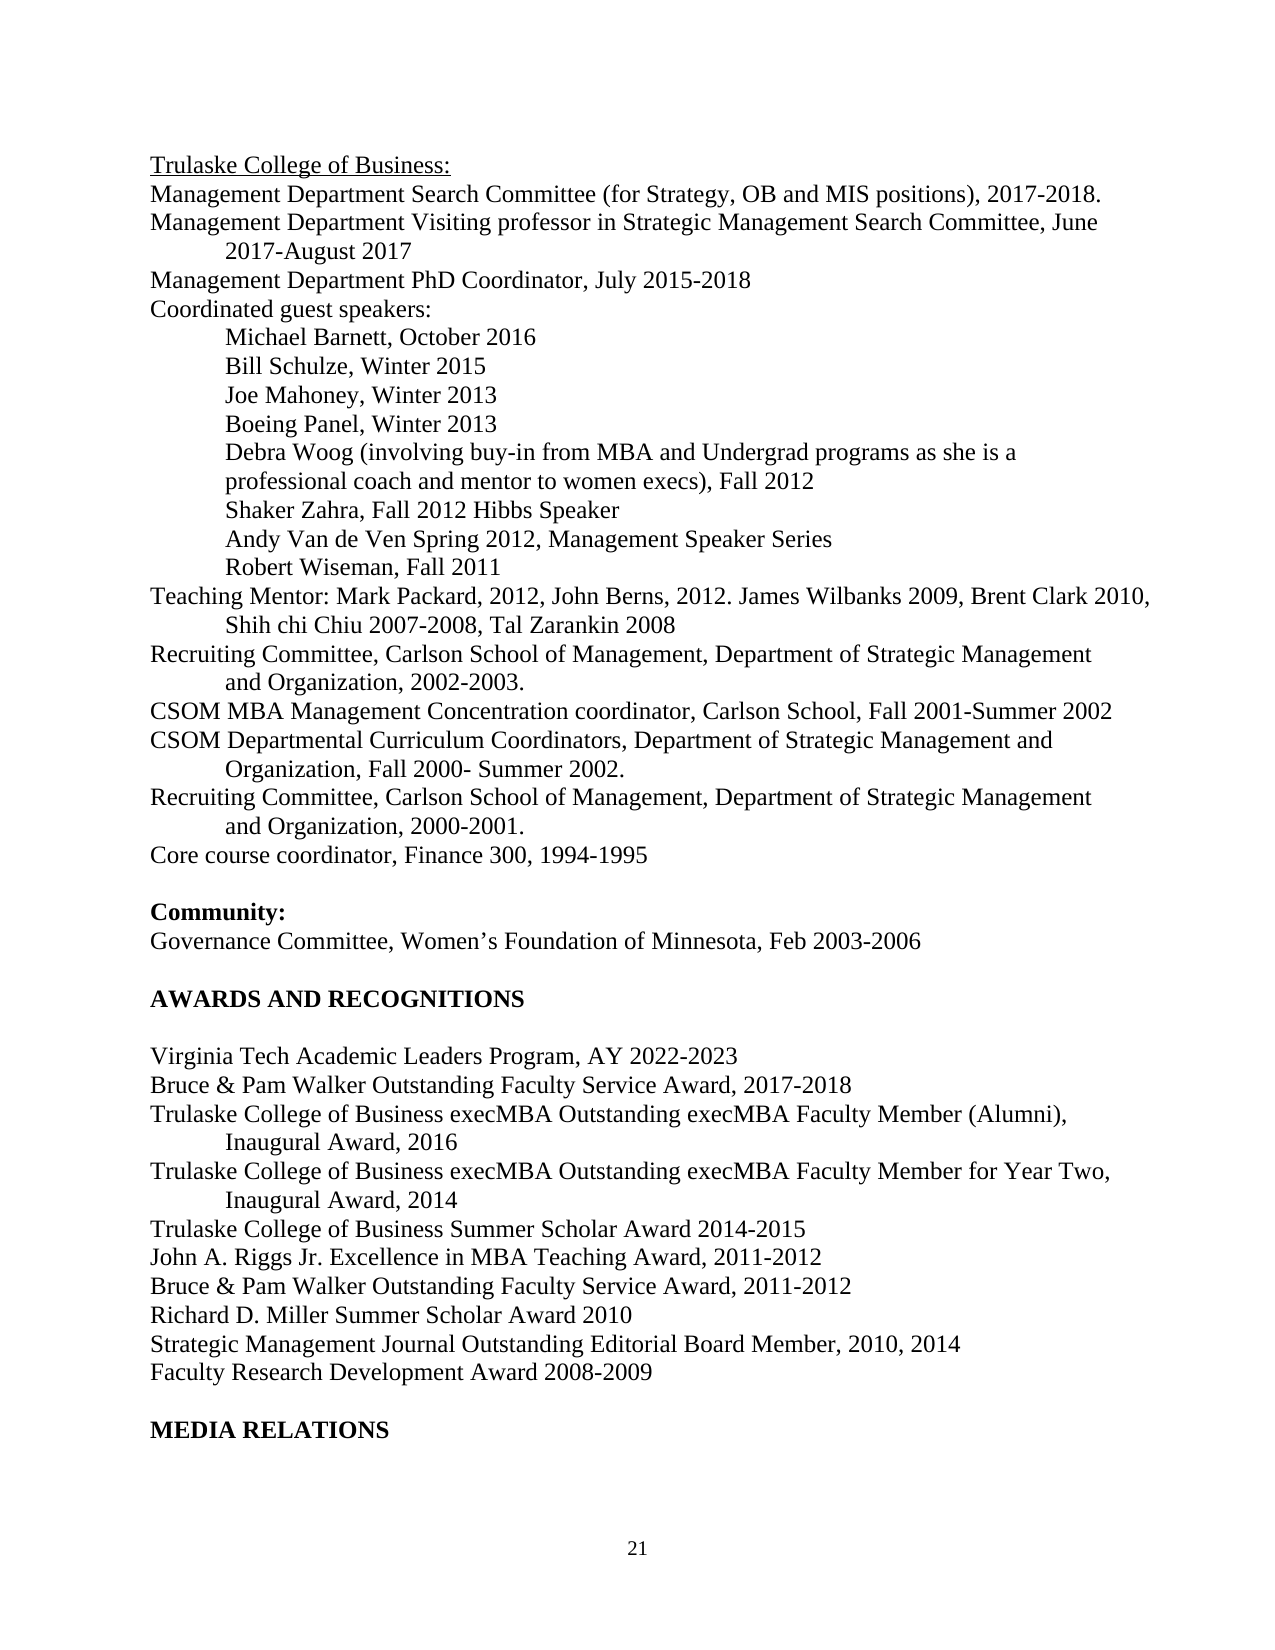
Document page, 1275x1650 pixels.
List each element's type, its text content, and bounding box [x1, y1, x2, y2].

text John A. Riggs Jr. Excellence in MBA Teaching Award, 2011-2012 [150, 1242, 1125, 1271]
text Trulaske College of Business execMBA Outstanding execMBA Faculty Member for Year Two, Inaugural Award, 2014 [150, 1156, 1125, 1214]
text CSOM Departmental Curriculum Coordinators, Department of Strategic Management and [150, 725, 1200, 754]
text Faculty Research Development Award 2008-2009 [150, 1357, 1125, 1386]
text AWARDS AND RECOGNITIONS [150, 984, 1125, 1012]
text Organization, Fall 2000- Summer 2002. [150, 754, 1125, 782]
text Recruiting Committee, Carlson School of Management, Department of Strategic Management [150, 782, 1200, 811]
text Michael Barnett, October 2016 [150, 322, 1125, 351]
text Virginia Tech Academic Leaders Program, AY 2022-2023 [150, 1041, 1125, 1070]
text Debra Woog (involving buy-in from MBA and Undergrad programs as she is a professional coach and mentor to women execs), Fall 2012 [150, 437, 1125, 495]
text Management Department Search Committee (for Strategy, OB and MIS positions), 2017-2018. [150, 179, 1125, 207]
text Bill Schulze, Winter 2015 [150, 351, 1125, 380]
text Recruiting Committee, Carlson School of Management, Department of Strategic Management [150, 639, 1200, 667]
text Joe Mahoney, Winter 2013 [150, 380, 1125, 409]
text Trulaske College of Business Summer Scholar Award 2014-2015 [150, 1214, 1125, 1242]
text Coordinated guest speakers: [150, 294, 1125, 322]
text Management Department PhD Coordinator, July 2015-2018 [150, 265, 1125, 294]
text Bruce & Pam Walker Outstanding Faculty Service Award, 2011-2012 [150, 1271, 1125, 1300]
text Trulaske College of Business execMBA Outstanding execMBA Faculty Member (Alumni), Inaugural Award, 2016 [150, 1099, 1125, 1156]
text Bruce & Pam Walker Outstanding Faculty Service Award, 2017-2018 [150, 1070, 1125, 1099]
text and Organization, 2002-2003. [150, 667, 1125, 696]
text Andy Van de Ven Spring 2012, Management Speaker Series [150, 524, 1125, 552]
text and Organization, 2000-2001. [150, 811, 1125, 840]
text Community: [150, 897, 1125, 926]
text MEDIA RELATIONS [150, 1415, 1125, 1444]
text Richard D. Miller Summer Scholar Award 2010 [150, 1300, 1125, 1329]
text Shaker Zahra, Fall 2012 Hibbs Speaker [150, 495, 1125, 524]
text Governance Committee, Women’s Foundation of Minnesota, Feb 2003-2006 [150, 926, 1200, 955]
text Teaching Mentor: Mark Packard, 2012, John Berns, 2012. James Wilbanks 2009, Brent Clark 2010, Shih chi Chiu 2007-2008, Tal Zarankin 2008 [150, 581, 1200, 639]
text Trulaske College of Business: [150, 150, 1125, 179]
text Strategic Management Journal Outstanding Editorial Board Member, 2010, 2014 [150, 1329, 1125, 1357]
text Boeing Panel, Winter 2013 [150, 409, 1125, 437]
text Robert Wiseman, Fall 2011 [150, 552, 1125, 581]
text Core course coordinator, Finance 300, 1994-1995 [150, 840, 1125, 869]
text CSOM MBA Management Concentration coordinator, Carlson School, Fall 2001-Summer 2002 [150, 696, 1200, 725]
text Management Department Visiting professor in Strategic Management Search Committee, June 2017-August 2017 [150, 207, 1125, 265]
